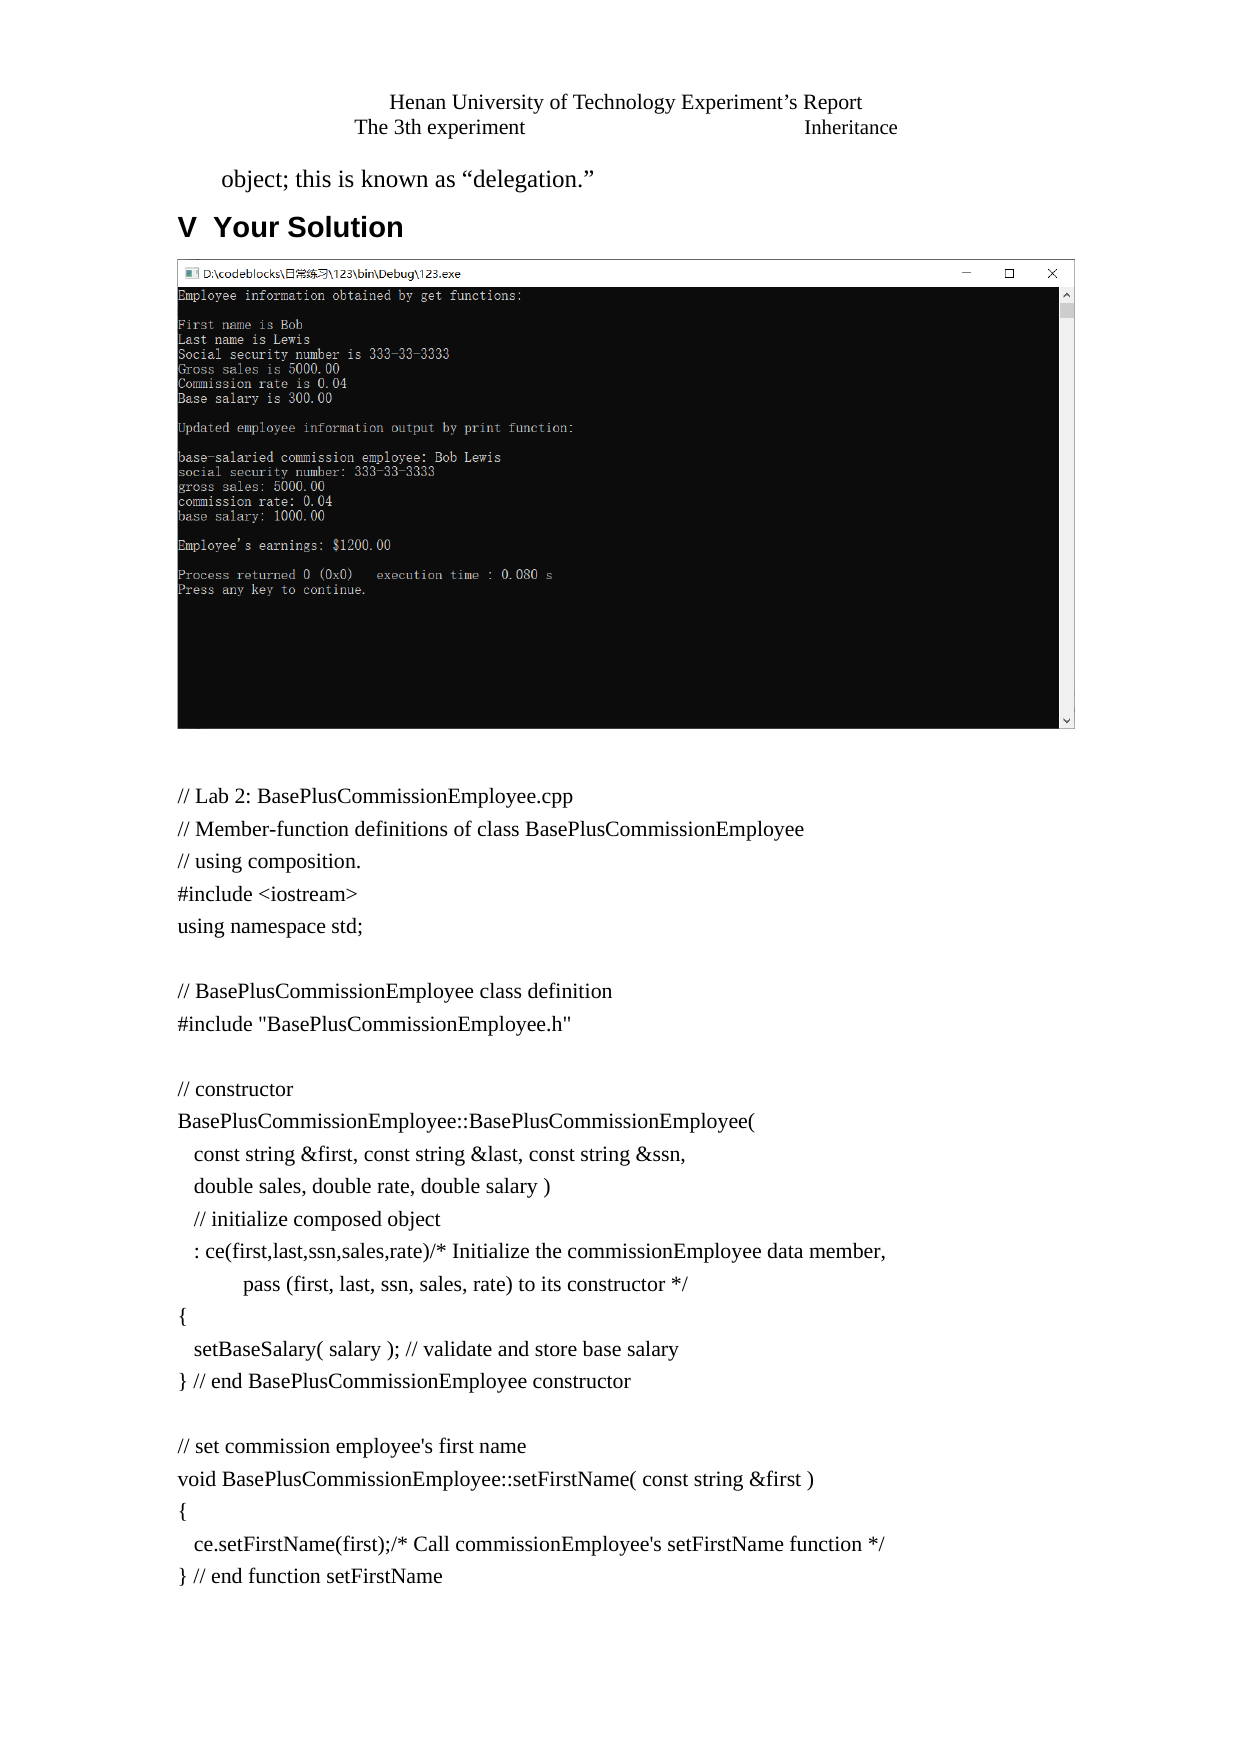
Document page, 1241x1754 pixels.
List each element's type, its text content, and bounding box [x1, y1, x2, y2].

text { [177, 1299, 1075, 1332]
text using namespace std; [177, 909, 1075, 942]
text void BasePlusCommissionEmployee::setFirstName( const string &first ) [177, 1462, 1075, 1494]
text // initialize composed object [177, 1202, 1075, 1234]
text { [177, 1494, 1075, 1527]
text } // end function setFirstName [177, 1559, 1075, 1592]
text double sales, double rate, double salary ) [177, 1169, 1075, 1202]
text V Your Solution [177, 194, 1075, 259]
text setBaseSalary( salary ); // validate and store base salary [177, 1332, 1075, 1364]
text : ce(first,last,ssn,sales,rate)/* Initialize the commissionEmployee data member, [177, 1234, 1075, 1267]
text // using composition. [177, 844, 1075, 877]
text // constructor [177, 1072, 1075, 1104]
text const string &first, const string &last, const string &ssn, [177, 1137, 1075, 1169]
text } // end BasePlusCommissionEmployee constructor [177, 1364, 1075, 1397]
text pass (first, last, ssn, sales, rate) to its constructor */ [177, 1267, 1075, 1299]
picture [177, 259, 1075, 729]
text // Member-function definitions of class BasePlusCommissionEmployee [177, 812, 1075, 844]
text // BasePlusCommissionEmployee class definition [177, 974, 1075, 1007]
text BasePlusCommissionEmployee::BasePlusCommissionEmployee( [177, 1104, 1075, 1137]
text // set commission employee's first name [177, 1429, 1075, 1462]
text #include "BasePlusCommissionEmployee.h" [177, 1007, 1075, 1039]
text ce.setFirstName(first);/* Call commissionEmployee's setFirstName function */ [177, 1527, 1075, 1559]
text #include <iostream> [177, 877, 1075, 909]
text // Lab 2: BasePlusCommissionEmployee.cpp [177, 779, 1075, 812]
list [177, 162, 1075, 194]
